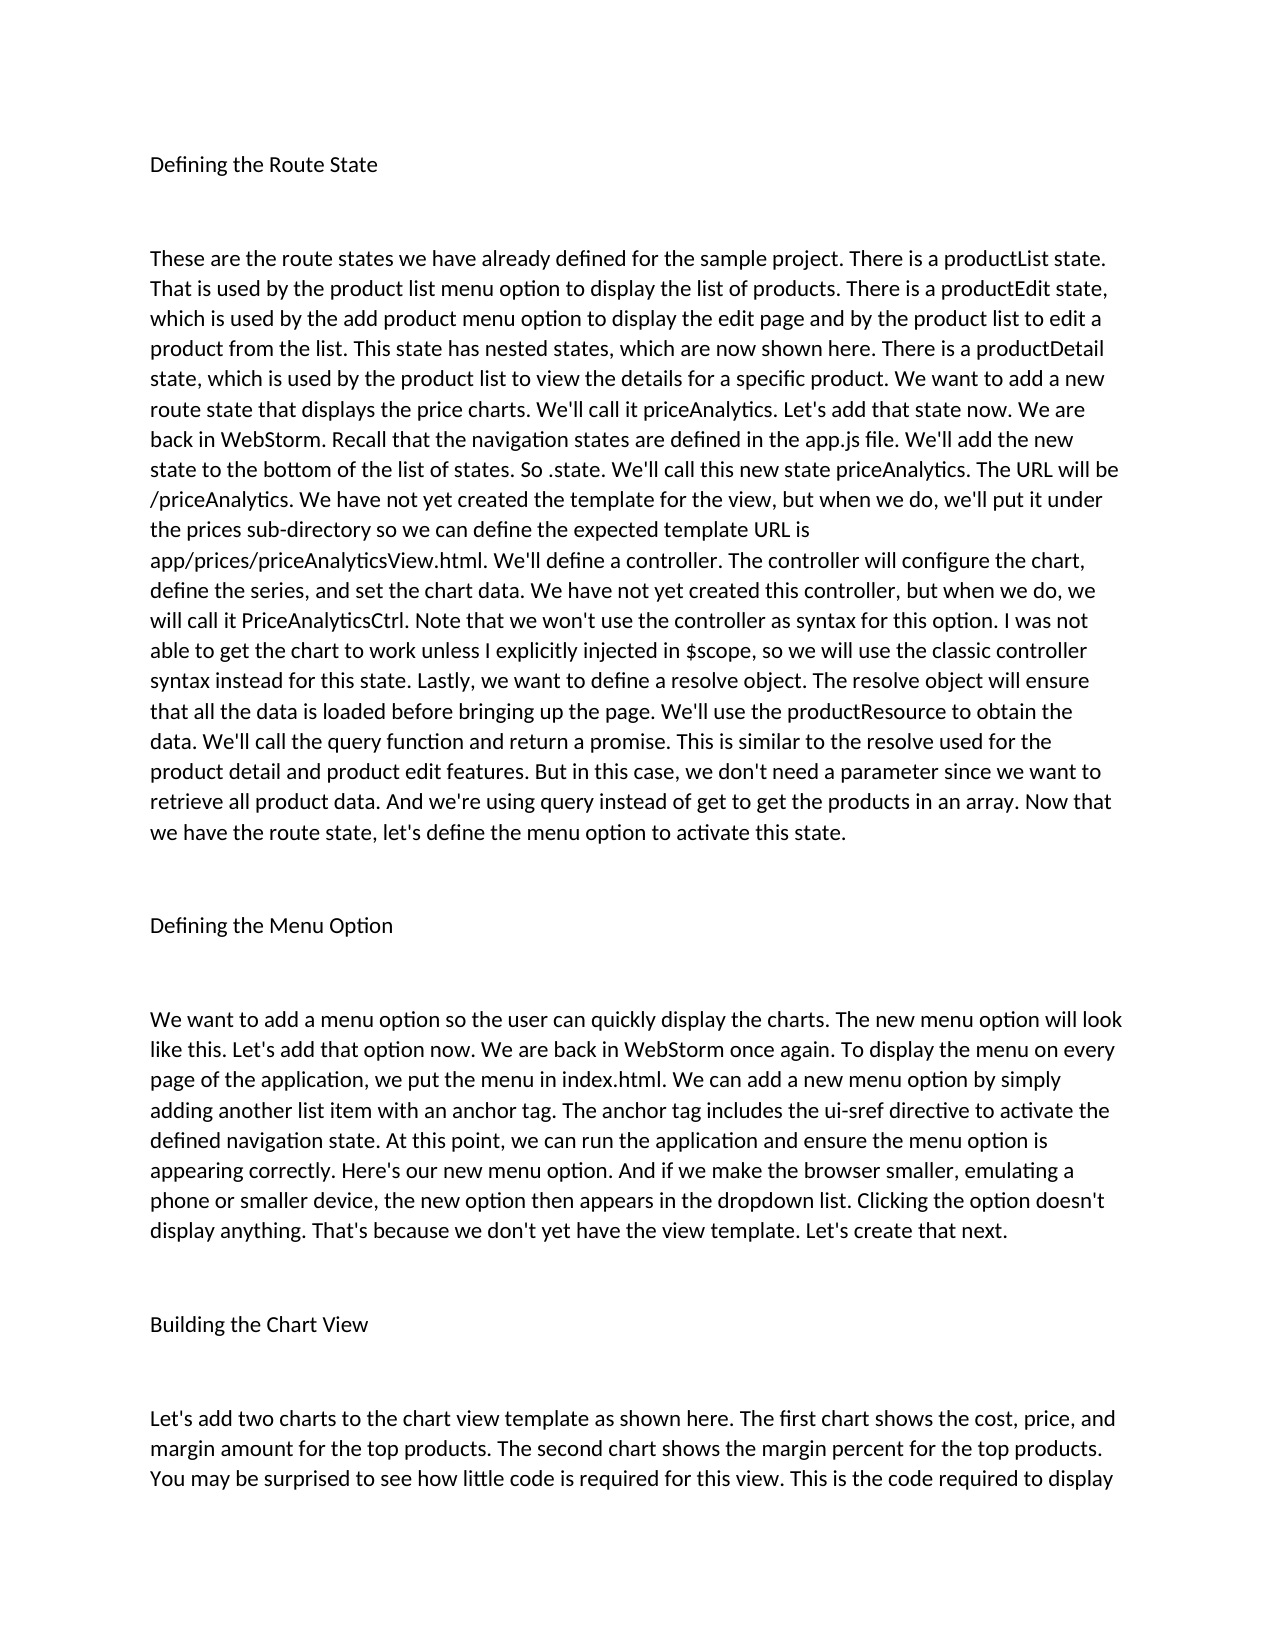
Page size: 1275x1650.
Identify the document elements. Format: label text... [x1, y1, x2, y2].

text Defining the Route State [150, 150, 1125, 178]
text Building the Chart View [150, 1310, 1125, 1338]
text We want to add a menu option so the user can quickly display the charts. The new menu option will look like this. Let's add that option now. We are back in WebStorm once again. To display the menu on every page of the application, we put the menu in index.html. We can add a new menu option by simply adding another list item with an anchor tag. The anchor tag includes the ui-sref directive to activate the defined navigation state. At this point, we can run the application and ensure the menu option is appearing correctly. Here's our new menu option. And if we make the browser smaller, emulating a phone or smaller device, the new option then appears in the dropdown list. Clicking the option doesn't display anything. That's because we don't yet have the view template. Let's create that next. [150, 1005, 1125, 1245]
text These are the route states we have already defined for the sample project. There is a productList state. That is used by the product list menu option to display the list of products. There is a productEdit state, which is used by the add product menu option to display the edit page and by the product list to edit a product from the list. This state has nested states, which are now shown here. There is a productDetail state, which is used by the product list to view the details for a specific product. We want to add a new route state that displays the price charts. We'll call it priceAnalytics. Let's add that state now. We are back in WebStorm. Recall that the navigation states are defined in the app.js file. We'll add the new state to the bottom of the list of states. So .state. We'll call this new state priceAnalytics. The URL will be /priceAnalytics. We have not yet created the template for the view, but when we do, we'll put it under the prices sub-directory so we can define the expected template URL is app/prices/priceAnalyticsView.html. We'll define a controller. The controller will configure the chart, define the series, and set the chart data. We have not yet created this controller, but when we do, we will call it PriceAnalyticsCtrl. Note that we won't use the controller as syntax for this option. I was not able to get the chart to work unless I explicitly injected in $scope, so we will use the classic controller syntax instead for this state. Lastly, we want to define a resolve object. The resolve object will ensure that all the data is loaded before bringing up the page. We'll use the productResource to obtain the data. We'll call the query function and return a promise. This is similar to the resolve used for the product detail and product edit features. But in this case, we don't need a parameter since we want to retrieve all product data. And we're using query instead of get to get the products in an array. Now that we have the route state, let's define the menu option to activate this state. [150, 244, 1125, 846]
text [150, 1404, 1125, 1493]
text Defining the Menu Option [150, 911, 1125, 939]
